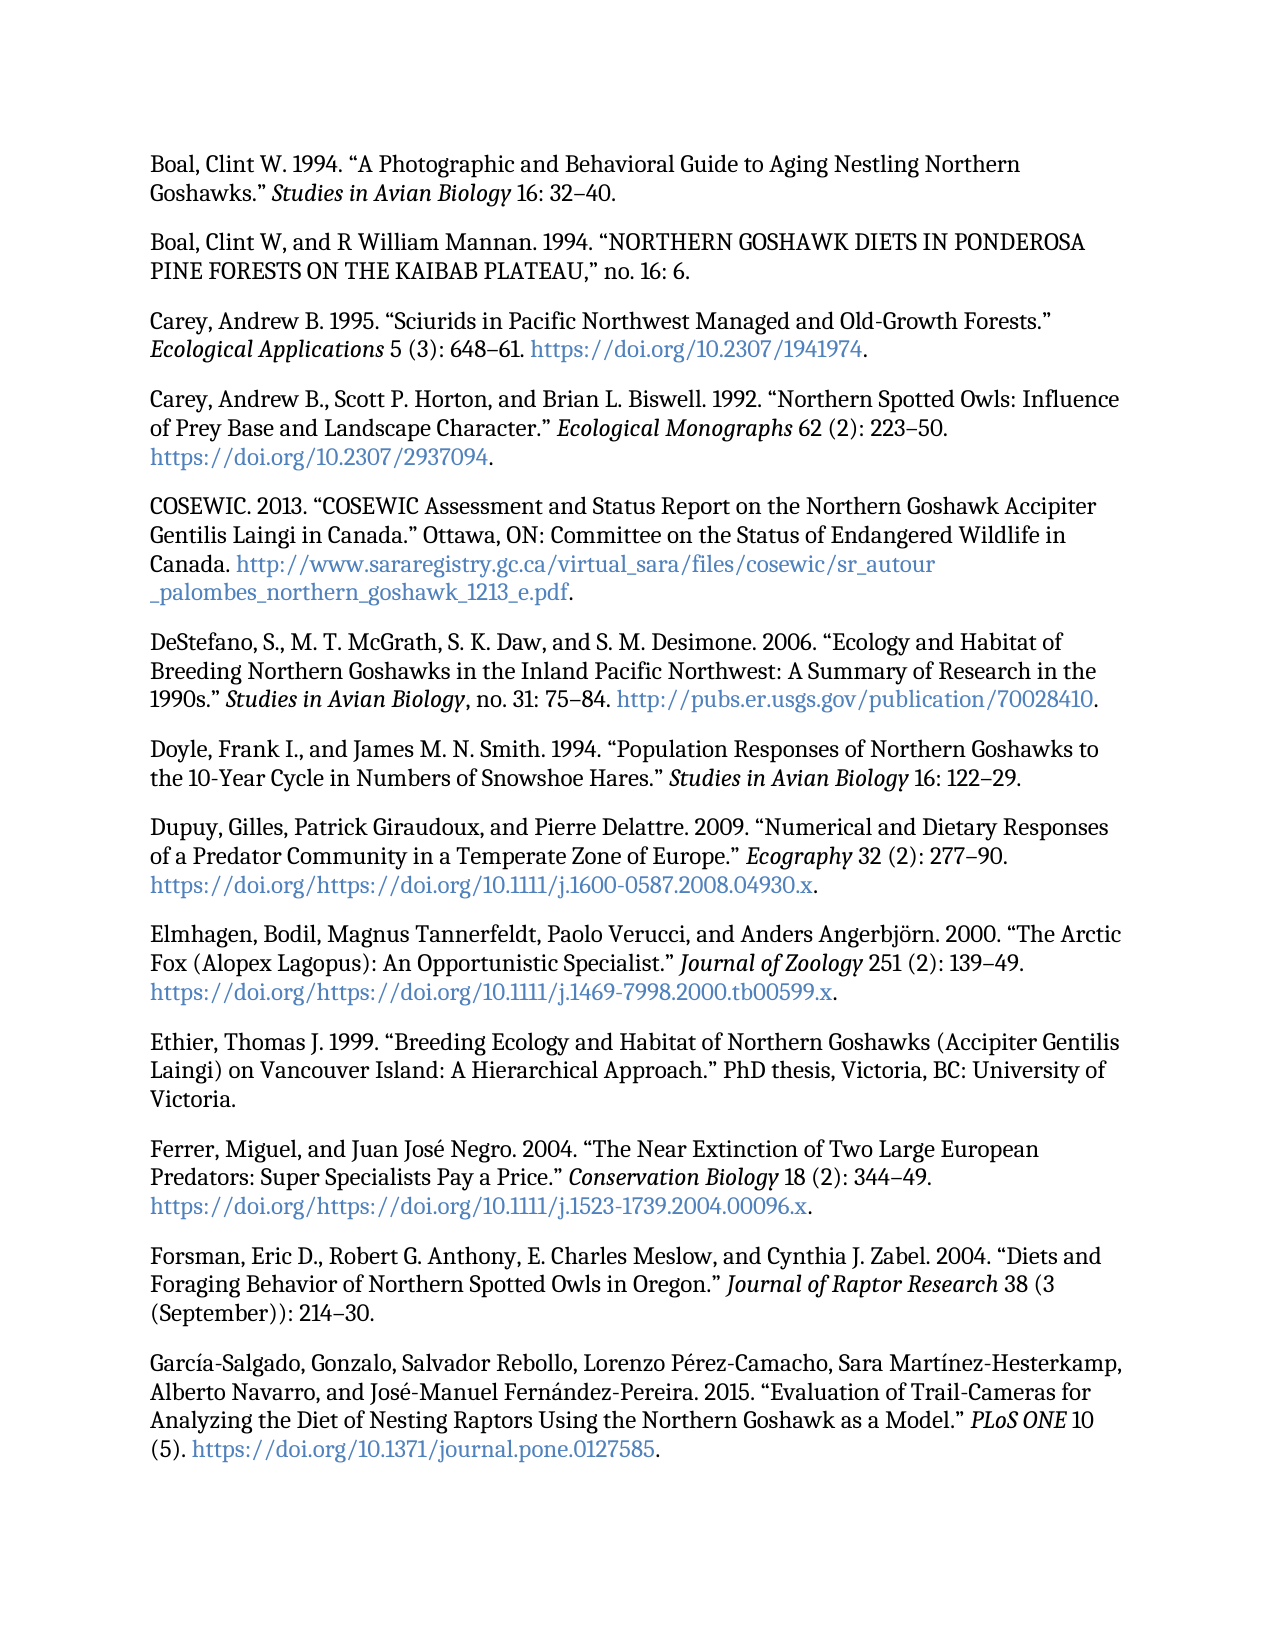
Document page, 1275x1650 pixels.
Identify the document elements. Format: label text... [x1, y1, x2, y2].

text Ferrer, Miguel, and Juan José Negro. 2004. “The Near Extinction of Two Large European Predators: Super Specialists Pay a Price.” Conservation Biology 18 (2): 344–49. https://doi.org/https://doi.org/10.1111/j.1523-1739.2004.00096.x. [150, 1134, 1125, 1221]
text Forsman, Eric D., Robert G. Anthony, E. Charles Meslow, and Cynthia J. Zabel. 2004. “Diets and Foraging Behavior of Northern Spotted Owls in Oregon.” Journal of Raptor Research 38 (3 (September)): 214–30. [150, 1242, 1125, 1328]
text DeStefano, S., M. T. McGrath, S. K. Daw, and S. M. Desimone. 2006. “Ecology and Habitat of Breeding Northern Goshawks in the Inland Pacific Northwest: A Summary of Research in the 1990s.” Studies in Avian Biology, no. 31: 75–84. http://pubs.er.usgs.gov/publication/70028410. [150, 628, 1125, 714]
text COSEWIC. 2013. “COSEWIC Assessment and Status Report on the Northern Goshawk Accipiter Gentilis Laingi in Canada.” Ottawa, ON: Committee on the Status of Endangered Wildlife in Canada. http://www.sararegistry.gc.ca/virtual_sara/files/cosewic/sr_autour _palombes_northern_goshawk_1213_e.pdf. [150, 492, 1125, 607]
text Carey, Andrew B., Scott P. Horton, and Brian L. Biswell. 1992. “Northern Spotted Owls: Influence of Prey Base and Landscape Character.” Ecological Monographs 62 (2): 223–50. https://doi.org/10.2307/2937094. [150, 385, 1125, 471]
text Ethier, Thomas J. 1999. “Breeding Ecology and Habitat of Northern Goshawks (Accipiter Gentilis Laingi) on Vancouver Island: A Hierarchical Approach.” PhD thesis, Victoria, BC: University of Victoria. [150, 1027, 1125, 1114]
text Dupuy, Gilles, Patrick Giraudoux, and Pierre Delattre. 2009. “Numerical and Dietary Responses of a Predator Community in a Temperate Zone of Europe.” Ecography 32 (2): 277–90. https://doi.org/https://doi.org/10.1111/j.1600-0587.2008.04930.x. [150, 813, 1125, 899]
text García-Salgado, Gonzalo, Salvador Rebollo, Lorenzo Pérez-Camacho, Sara Martínez-Hesterkamp, Alberto Navarro, and José-Manuel Fernández-Pereira. 2015. “Evaluation of Trail-Cameras for Analyzing the Diet of Nesting Raptors Using the Northern Goshawk as a Model.” PLoS ONE 10 (5). https://doi.org/10.1371/journal.pone.0127585. [150, 1349, 1125, 1464]
text Doyle, Frank I., and James M. N. Smith. 1994. “Population Responses of Northern Goshawks to the 10-Year Cycle in Numbers of Snowshoe Hares.” Studies in Avian Biology 16: 122–29. [150, 735, 1125, 792]
text Boal, Clint W. 1994. “A Photographic and Behavioral Guide to Aging Nestling Northern Goshawks.” Studies in Avian Biology 16: 32–40. [150, 150, 1125, 207]
text Elmhagen, Bodil, Magnus Tannerfeldt, Paolo Verucci, and Anders Angerbjörn. 2000. “The Arctic Fox (Alopex Lagopus): An Opportunistic Specialist.” Journal of Zoology 251 (2): 139–49. https://doi.org/https://doi.org/10.1111/j.1469-7998.2000.tb00599.x. [150, 920, 1125, 1007]
text Carey, Andrew B. 1995. “Sciurids in Pacific Northwest Managed and Old-Growth Forests.” Ecological Applications 5 (3): 648–61. https://doi.org/10.2307/1941974. [150, 307, 1125, 364]
text Boal, Clint W, and R William Mannan. 1994. “NORTHERN GOSHAWK DIETS IN PONDEROSA PINE FORESTS ON THE KAIBAB PLATEAU,” no. 16: 6. [150, 228, 1125, 286]
